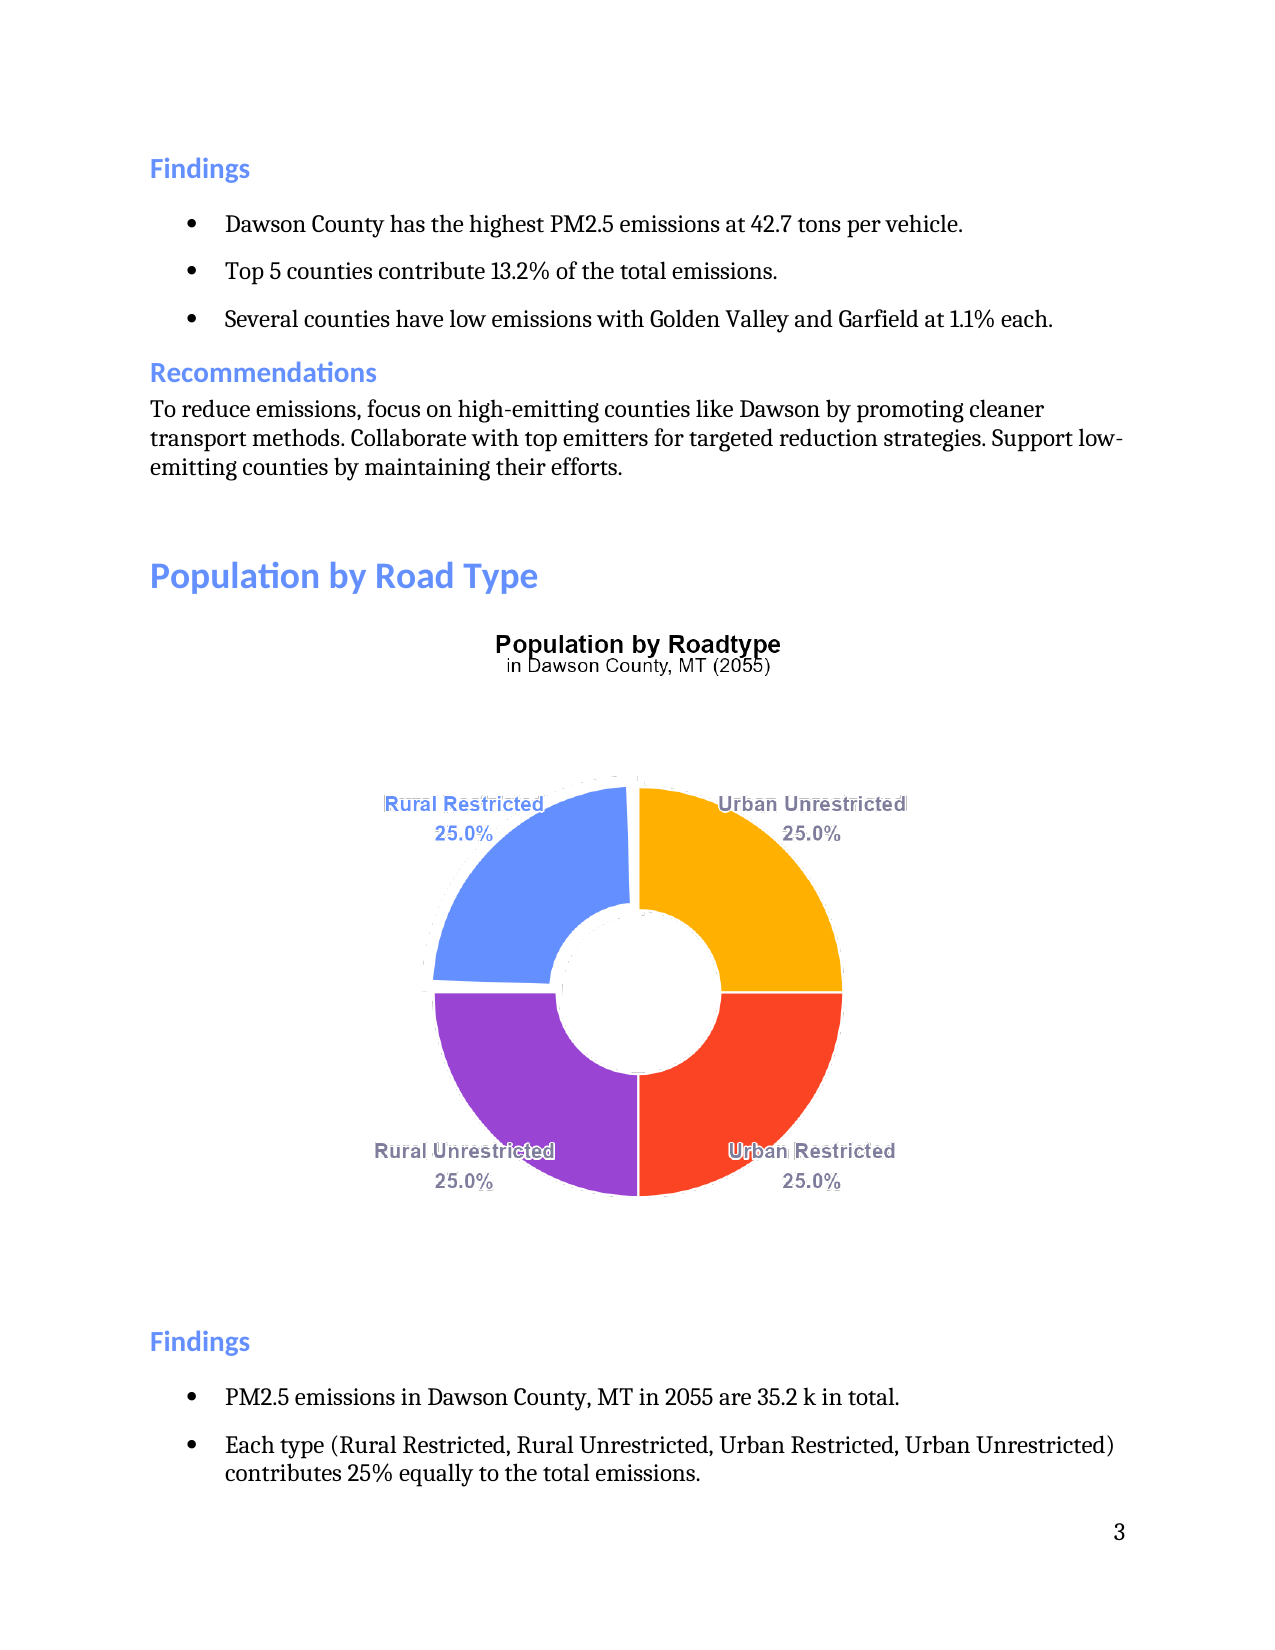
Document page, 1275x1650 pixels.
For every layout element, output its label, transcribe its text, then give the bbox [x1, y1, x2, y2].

subtitle Findings [150, 1323, 1125, 1359]
subtitle Recommendations [150, 354, 1125, 390]
text Several counties have low emissions with Golden Valley and Garfield at 1.1% each. [187, 305, 1125, 333]
text PM2.5 emissions in Dawson County, MT in 2055 are 35.2 k in total. [187, 1383, 1125, 1412]
text To reduce emissions, focus on high-emitting counties like Dawson by promoting cleaner transport methods. Collaborate with top emitters for targeted reduction strategies. Support low-emitting counties by maintaining their efforts. [150, 395, 1125, 481]
text Each type (Rural Restricted, Rural Unrestricted, Urban Restricted, Urban Unrestricted) contributes 25% equally to the total emissions. [187, 1431, 1125, 1488]
text Dawson County has the highest PM2.5 emissions at 42.7 tons per vehicle. [187, 210, 1125, 238]
subtitle Population by Road Type [150, 552, 1125, 598]
subtitle Findings [150, 150, 1125, 186]
picture [300, 623, 976, 1299]
text Top 5 counties contribute 13.2% of the total emissions. [187, 257, 1125, 286]
